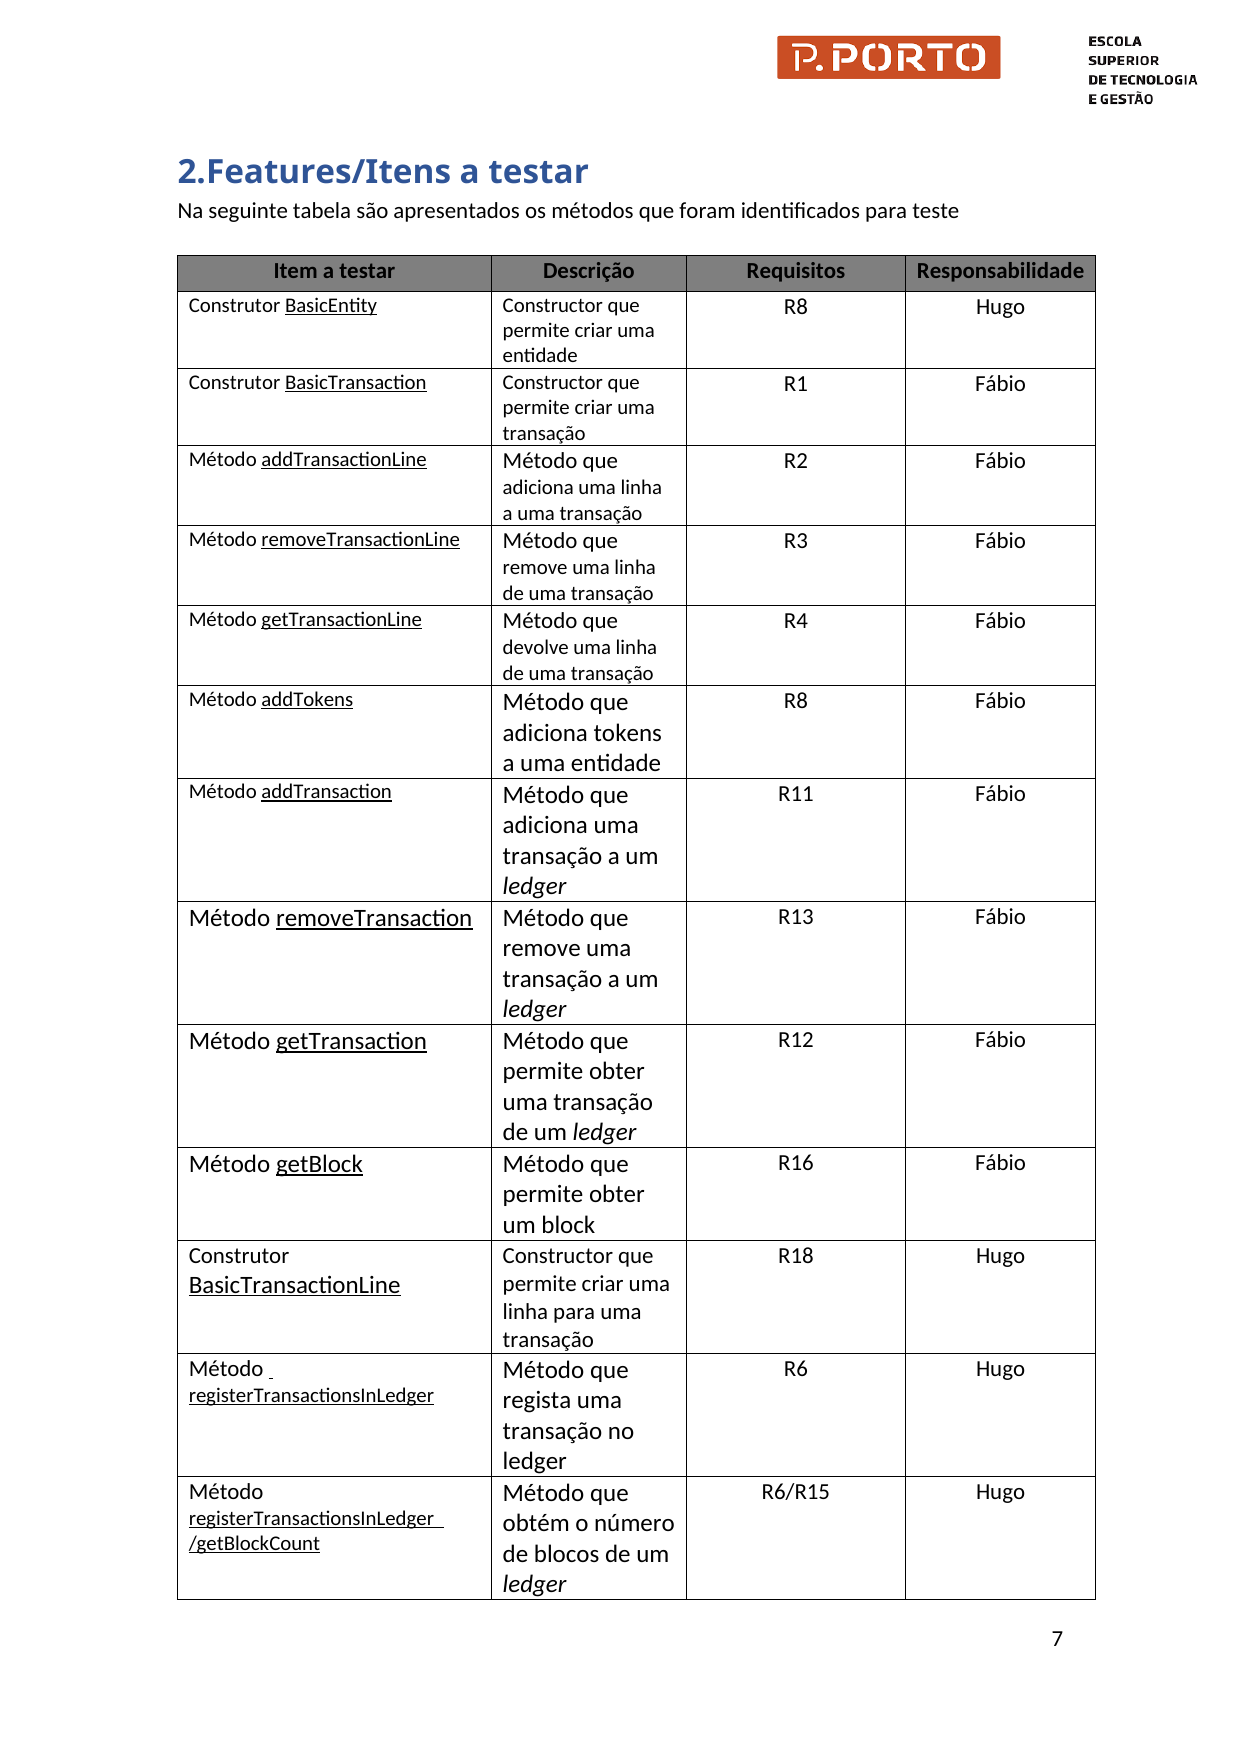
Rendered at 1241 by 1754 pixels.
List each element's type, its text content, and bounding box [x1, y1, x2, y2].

table_cell Fábio [906, 1148, 1095, 1240]
table_cell R16 [687, 1148, 905, 1240]
table_cell Hugo [906, 1354, 1095, 1476]
table_header Item a testar [178, 256, 491, 291]
table_cell Método removeTransaction [178, 902, 491, 1024]
table_cell Construtor BasicTransactionLine​ [178, 1241, 491, 1353]
table_cell R12 [687, 1025, 905, 1147]
table_cell R8 [687, 292, 905, 368]
table_cell Método que remove uma linha de uma transação [492, 526, 686, 605]
table_cell Fábio [906, 1025, 1095, 1147]
picture [777, 35, 1200, 107]
table_cell Método addTransaction [178, 779, 491, 901]
table_cell Método getTransactionLine [178, 606, 491, 685]
table_cell Método que adiciona uma linha a uma transação [492, 446, 686, 525]
table_cell Método getBlock [178, 1148, 491, 1240]
table_cell Método que permite obter um block [492, 1148, 686, 1240]
table_cell R13 [687, 902, 905, 1024]
table_cell Método que devolve uma linha de uma transação [492, 606, 686, 685]
table_cell Método que regista uma transação no ledger [492, 1354, 686, 1476]
table_cell R2 [687, 446, 905, 525]
table_cell Constructor que permite criar uma entidade [492, 292, 686, 368]
table_cell Método removeTransactionLine [178, 526, 491, 605]
table_cell Método que remove uma transação a um ledger [492, 902, 686, 1024]
table_cell Construtor BasicTransaction [178, 369, 491, 445]
table_cell Fábio [906, 526, 1095, 605]
subtitle 2.Features/Itens a testar [177, 148, 1063, 193]
table_cell Fábio [906, 902, 1095, 1024]
table_header Responsabilidade [906, 256, 1095, 291]
table_cell Fábio [906, 369, 1095, 445]
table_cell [492, 1477, 686, 1599]
table_cell Método addTokens [178, 686, 491, 778]
table_cell R6/R15 [687, 1477, 905, 1599]
table_cell Método getTransaction [178, 1025, 491, 1147]
table_header Requisitos [687, 256, 905, 291]
table_cell Método que adiciona tokens a uma entidade [492, 686, 686, 778]
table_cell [178, 1477, 491, 1599]
table_cell Hugo [906, 1241, 1095, 1353]
table_cell Método que adiciona uma transação a um ledger [492, 779, 686, 901]
table_cell R8 [687, 686, 905, 778]
text Na seguinte tabela são apresentados os métodos que foram identificados para teste [177, 197, 1063, 224]
table_header Descrição [492, 256, 686, 291]
table_cell Constructor que permite criar uma transação [492, 369, 686, 445]
table_cell Hugo [906, 1477, 1095, 1599]
table_cell R6 [687, 1354, 905, 1476]
table_cell Construtor BasicEntity [178, 292, 491, 368]
table_cell R11 [687, 779, 905, 901]
table_cell Constructor que permite criar uma linha para uma transação [492, 1241, 686, 1353]
table_cell Fábio [906, 606, 1095, 685]
table_cell Método registerTransactionsInLedger [178, 1354, 491, 1476]
table_cell R18 [687, 1241, 905, 1353]
table_cell Fábio [906, 686, 1095, 778]
table_cell Método addTransactionLine [178, 446, 491, 525]
table_cell R3 [687, 526, 905, 605]
table_cell R4 [687, 606, 905, 685]
table_cell R1 [687, 369, 905, 445]
table_cell Método que permite obter uma transação de um ledger [492, 1025, 686, 1147]
table_cell Fábio [906, 779, 1095, 901]
table_cell Hugo [906, 292, 1095, 368]
table_cell Fábio [906, 446, 1095, 525]
